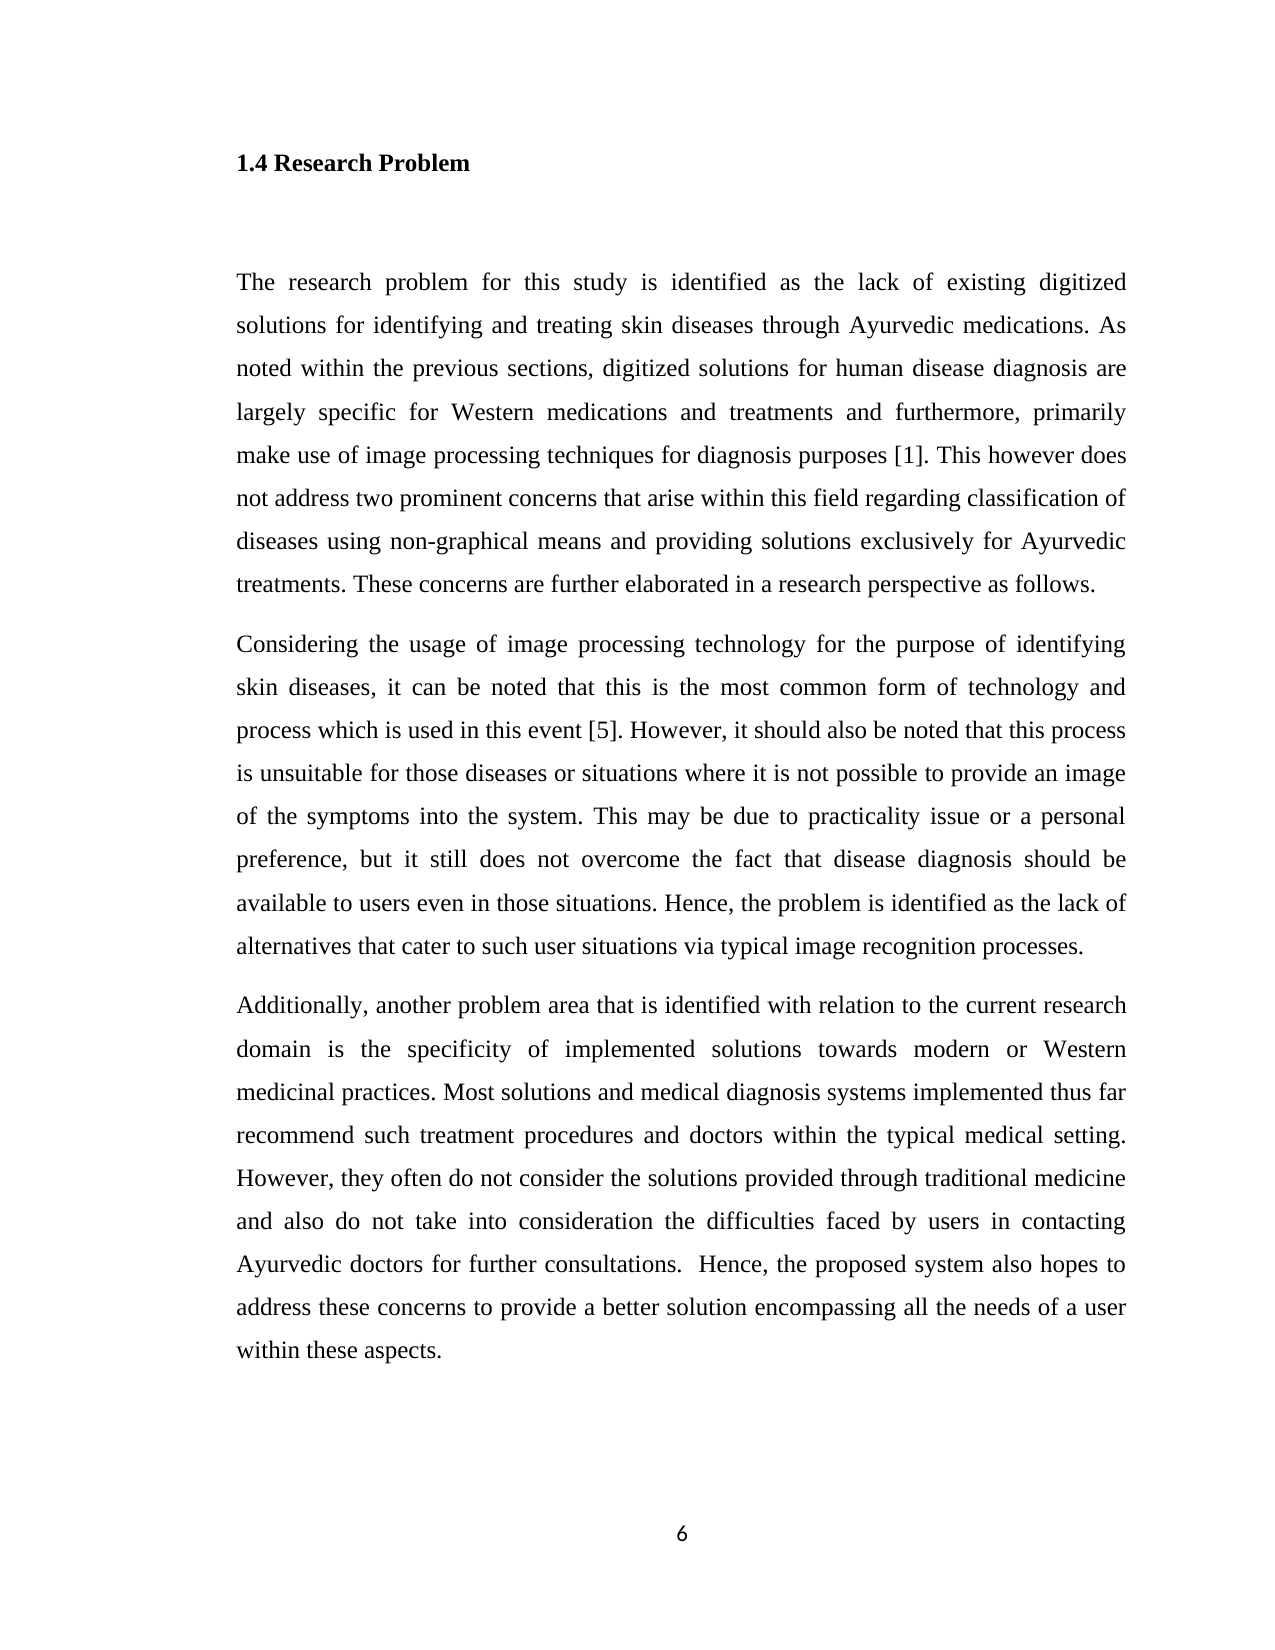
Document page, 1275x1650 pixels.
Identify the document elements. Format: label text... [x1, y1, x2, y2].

text 1.4 Research Problem [236, 148, 1127, 176]
text The research problem for this study is identified as the lack of existing digitized solutions for identifying and treating skin diseases through Ayurvedic medications. As noted within the previous sections, digitized solutions for human disease diagnosis are largely specific for Western medications and treatments and furthermore, primarily make use of image processing techniques for diagnosis purposes [1]. This however does not address two prominent concerns that arise within this field regarding classification of diseases using non-graphical means and providing solutions exclusively for Ayurvedic treatments. These concerns are further elaborated in a research perspective as follows. [236, 267, 1127, 598]
text Additionally, another problem area that is identified with relation to the current research domain is the specificity of implemented solutions towards modern or Western medicinal practices. Most solutions and medical diagnosis systems implemented thus far recommend such treatment procedures and doctors within the typical medical setting. However, they often do not consider the solutions provided through traditional medicine and also do not take into consideration the difficulties faced by users in contacting Ayurvedic doctors for further consultations. Hence, the proposed system also hopes to address these concerns to provide a better solution encompassing all the needs of a user within these aspects. [236, 991, 1127, 1364]
text Considering the usage of image processing technology for the purpose of identifying skin diseases, it can be noted that this is the most common form of technology and process which is used in this event [5]. However, it should also be noted that this process is unsuitable for those diseases or situations where it is not possible to provide an image of the symptoms into the system. This may be due to practicality issue or a personal preference, but it still does not overcome the fact that disease diagnosis should be available to users even in those situations. Hence, the problem is identified as the lack of alternatives that cater to such user situations via typical image recognition processes. [236, 629, 1127, 959]
